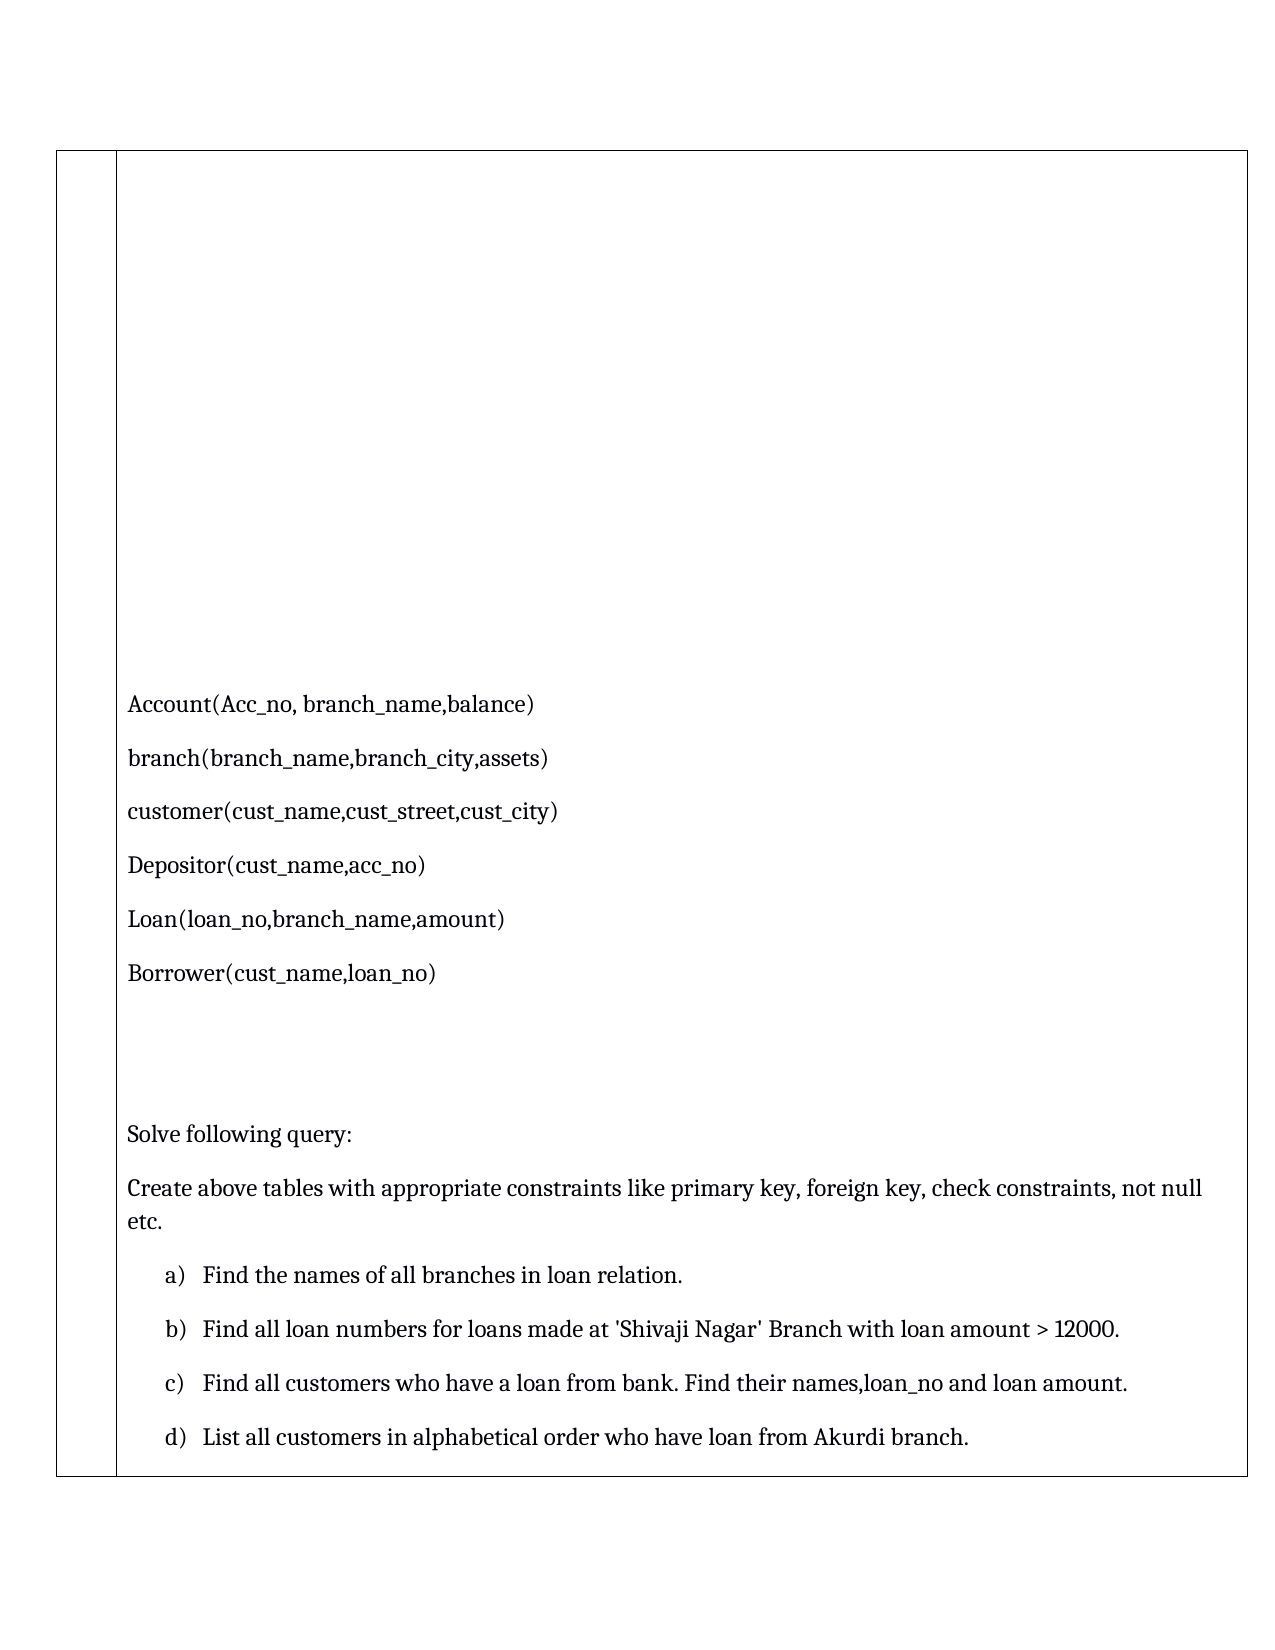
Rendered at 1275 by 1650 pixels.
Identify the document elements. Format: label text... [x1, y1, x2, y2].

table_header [117, 151, 1247, 1476]
table_header 1 [57, 151, 116, 1476]
